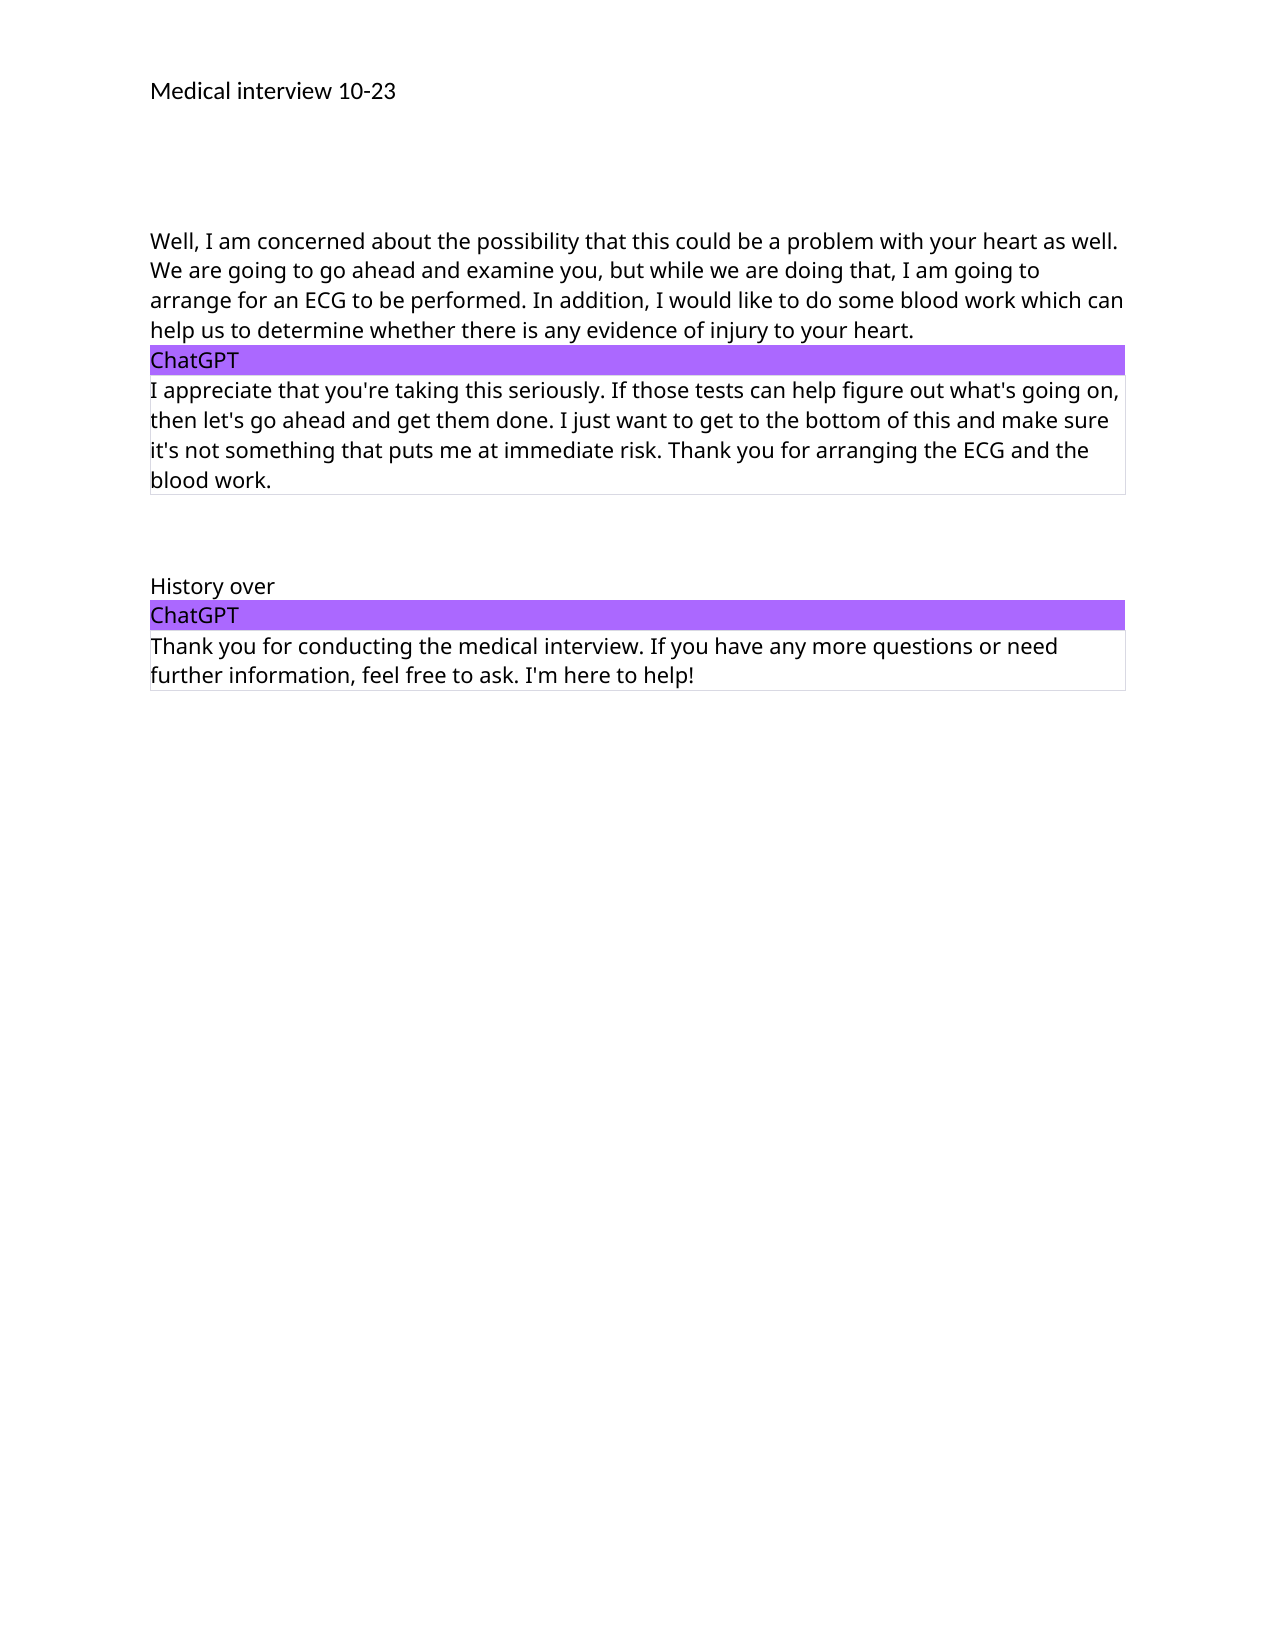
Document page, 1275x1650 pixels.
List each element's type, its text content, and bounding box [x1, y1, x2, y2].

text History over [150, 571, 1125, 600]
text I appreciate that you're taking this seriously. If those tests can help figure out what's going on, then let's go ahead and get them done. I just want to get to the bottom of this and make sure it's not something that puts me at immediate risk. Thank you for arranging the ECG and the blood work. [151, 376, 1125, 494]
text Thank you for conducting the medical interview. If you have any more questions or need further information, feel free to ask. I'm here to help! [151, 631, 1125, 690]
text ChatGPT [150, 600, 1125, 630]
text ChatGPT [150, 345, 1125, 375]
text Well, I am concerned about the possibility that this could be a problem with your heart as well. We are going to go ahead and examine you, but while we are doing that, I am going to arrange for an ECG to be performed. In addition, I would like to do some blood work which can help us to determine whether there is any evidence of injury to your heart. [150, 226, 1125, 345]
